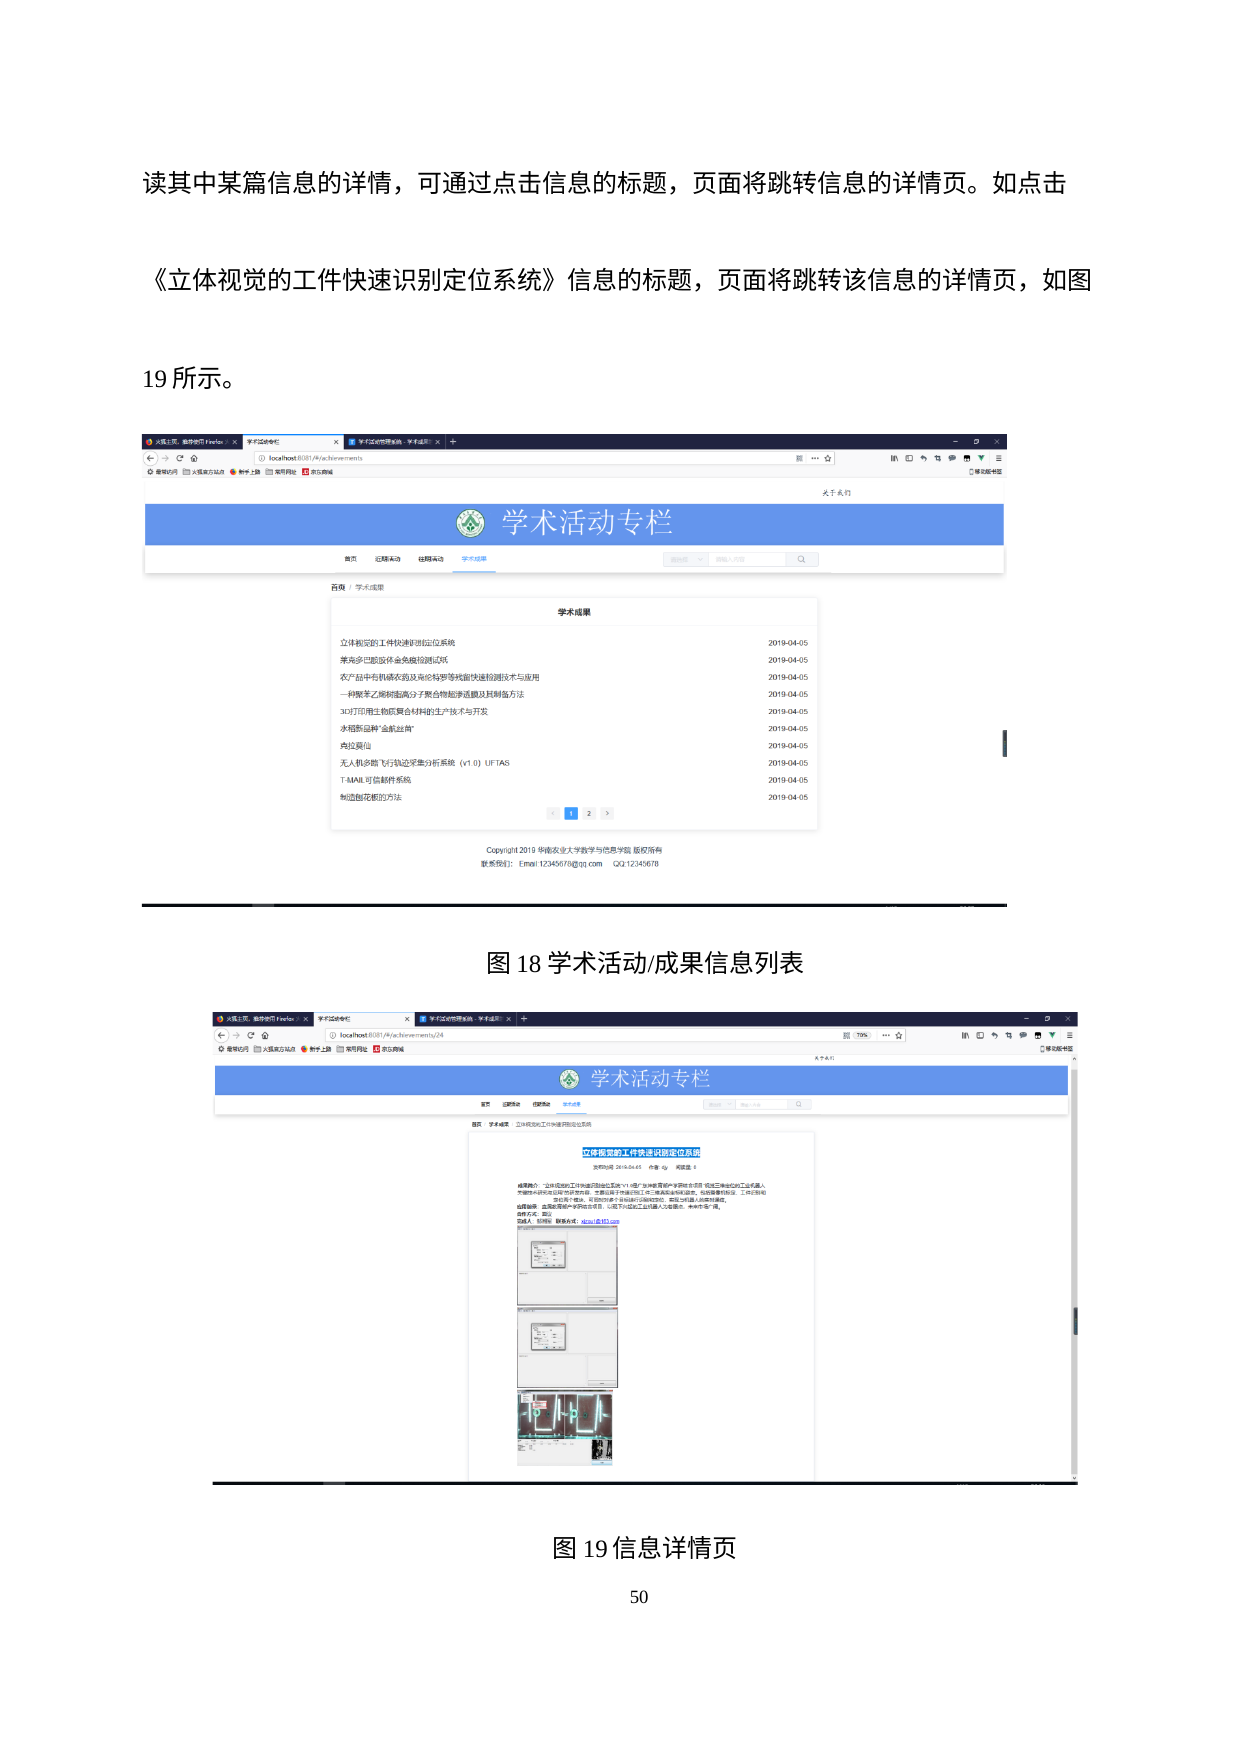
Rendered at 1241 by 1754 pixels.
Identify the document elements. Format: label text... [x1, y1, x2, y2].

picture [141, 434, 1007, 907]
text 图18 学术活动/成果信息列表 [142, 929, 1098, 994]
text 图19信息详情页 [142, 1514, 1098, 1579]
picture [212, 1012, 1078, 1485]
